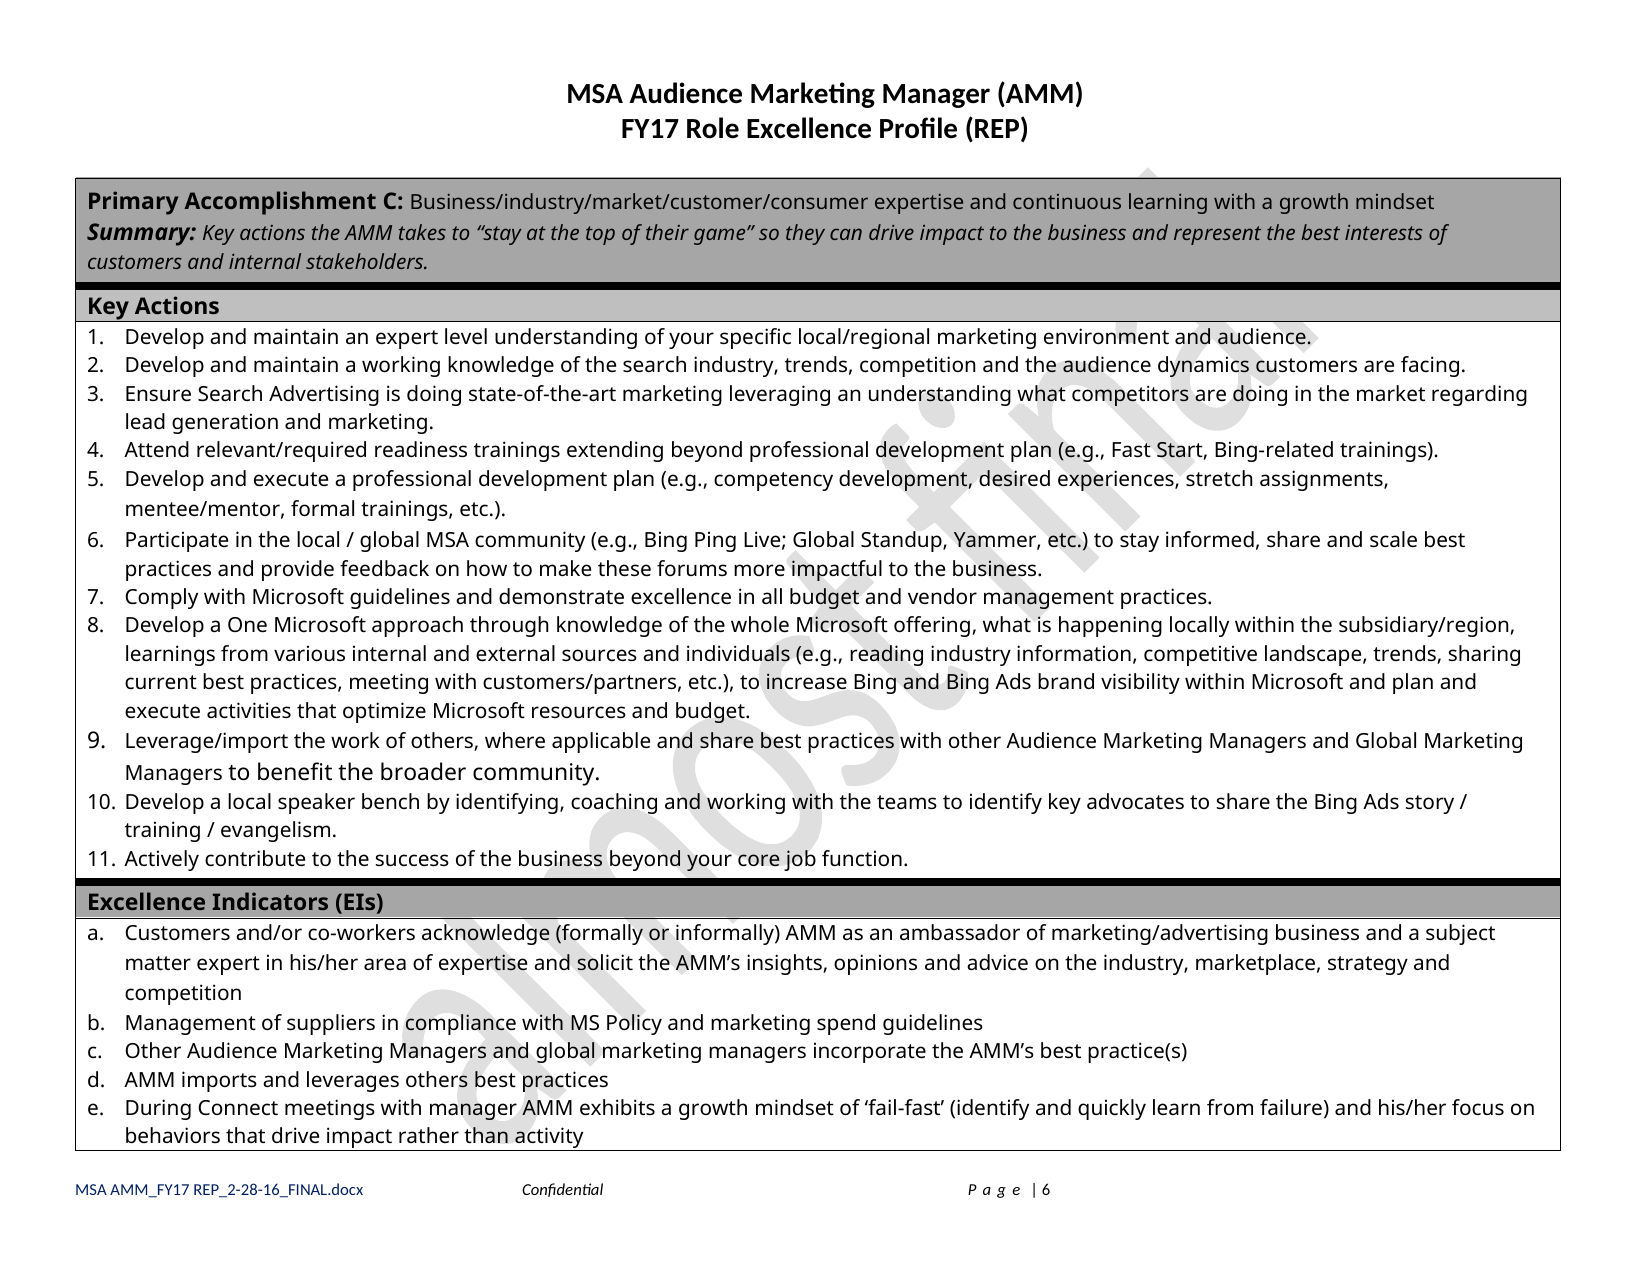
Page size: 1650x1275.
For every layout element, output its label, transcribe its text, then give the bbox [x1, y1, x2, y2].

table_cell Develop and maintain an expert level understanding of your specific local/regional marketing environment and audience. Develop and maintain a working knowledge of the search industry, trends, competition and the audience dynamics customers are facing. Ensure Search Advertising is doing state-of-the-art marketing leveraging an understanding what competitors are doing in the market regarding lead generation and marketing. Attend relevant/required readiness trainings extending beyond professional development plan (e.g., Fast Start, Bing-related trainings). Develop and execute a professional development plan (e.g., competency development, desired experiences, stretch assignments, mentee/mentor, formal trainings, etc.). Participate in the local / global MSA community (e.g., Bing Ping Live; Global Standup, Yammer, etc.) to stay informed, share and scale best practices and provide feedback on how to make these forums more impactful to the business. Comply with Microsoft guidelines and demonstrate excellence in all budget and vendor management practices. Develop a One Microsoft approach through knowledge of the whole Microsoft offering, what is happening locally within the subsidiary/region, learnings from various internal and external sources and individuals (e.g., reading industry information, competitive landscape, trends, sharing current best practices, meeting with customers/partners, etc.), to increase Bing and Bing Ads brand visibility within Microsoft and plan and execute activities that optimize Microsoft resources and budget. Leverage/import the work of others, where applicable and share best practices with other Audience Marketing Managers and Global Marketing Managers to benefit the broader community. Develop a local speaker bench by identifying, coaching and working with the teams to identify key advocates to share the Bing Ads story / training / evangelism. Actively contribute to the success of the business beyond your core job function. [76, 322, 1560, 878]
table_cell Key Actions [76, 290, 1560, 321]
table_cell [76, 919, 1560, 1150]
table_cell [76, 879, 1560, 885]
table_cell [76, 283, 1560, 289]
table_header Primary Accomplishment C: Business/industry/market/customer/consumer expertise and continuous learning with a growth mindset Summary: Key actions the AMM takes to “stay at the top of their game” so they can drive impact to the business and represent the best interests of customers and internal stakeholders. [76, 179, 1560, 282]
table_cell Excellence Indicators (EIs) [76, 886, 1560, 917]
